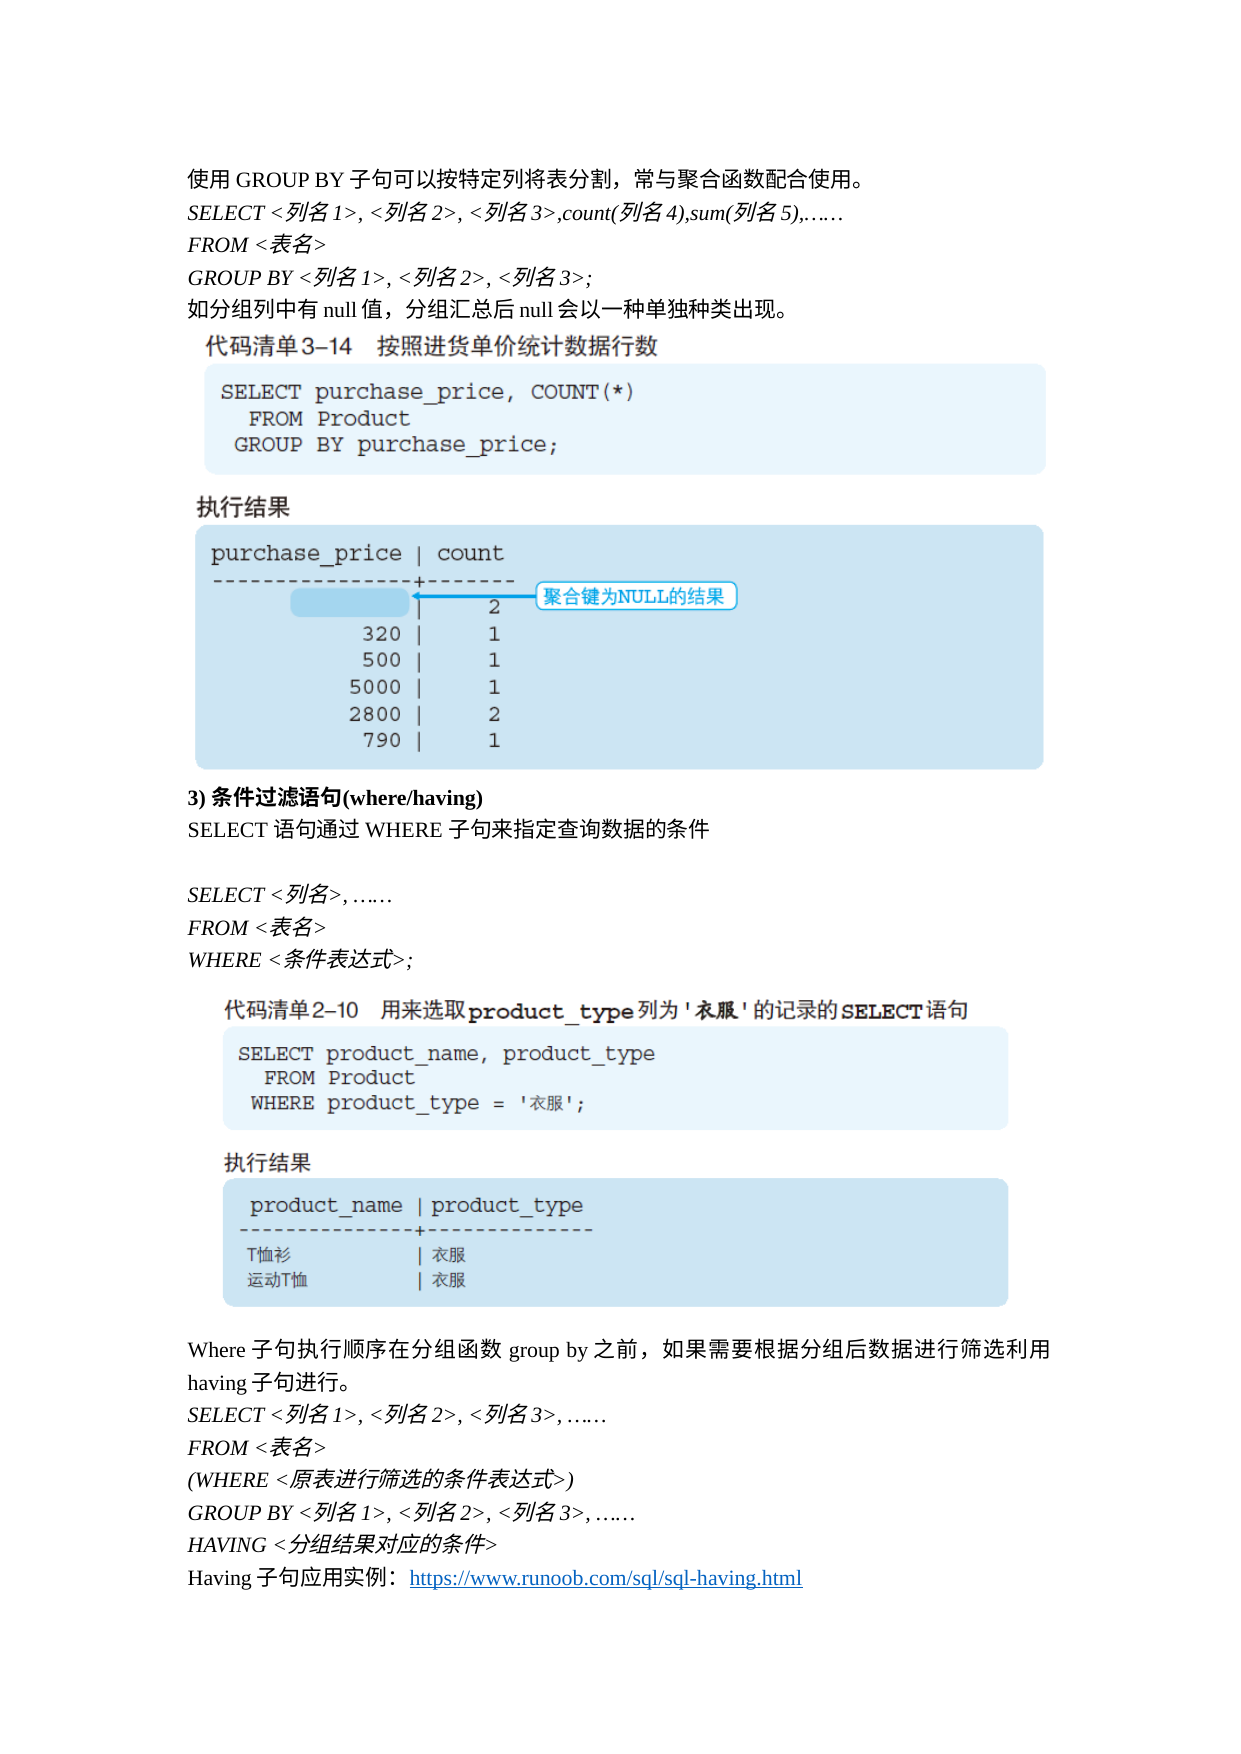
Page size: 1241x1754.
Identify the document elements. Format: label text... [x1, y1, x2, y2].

text SELECT <列名>, …… [187, 877, 1053, 909]
text 如分组列中有null值，分组汇总后null会以一种单独种类出现。 [187, 292, 1053, 324]
text FROM <表名> [187, 227, 1053, 259]
text 使用GROUP BY子句可以按特定列将表分割，常与聚合函数配合使用。 [187, 162, 1053, 194]
text SELECT <列名1>, <列名2>, <列名3>, …… [187, 1397, 1053, 1429]
picture [187, 974, 1053, 1320]
text Where子句执行顺序在分组函数group by之前，如果需要根据分组后数据进行筛选利用having子句进行。 [187, 1332, 1053, 1397]
text GROUP BY <列名1>, <列名2>, <列名3>; [187, 259, 1053, 292]
picture [187, 487, 1053, 779]
text 3) 条件过滤语句(where/having) [187, 779, 1053, 812]
text GROUP BY <列名1>, <列名2>, <列名3>, …… [187, 1494, 1053, 1527]
text FROM <表名> [187, 1429, 1053, 1462]
text HAVING <分组结果对应的条件> [187, 1527, 1053, 1559]
text SELECT 语句通过WHERE 子句来指定查询数据的条件 [187, 812, 1053, 844]
text WHERE <条件表达式>; [187, 942, 1053, 974]
picture [187, 324, 1053, 483]
text Having子句应用实例：https://www.runoob.com/sql/sql-having.html [187, 1559, 1053, 1592]
text SELECT <列名1>, <列名2>, <列名3>,count(列名4),sum(列名5),…… [187, 194, 1053, 227]
text (WHERE <原表进行筛选的条件表达式>) [187, 1462, 1053, 1494]
text FROM <表名> [187, 909, 1053, 942]
